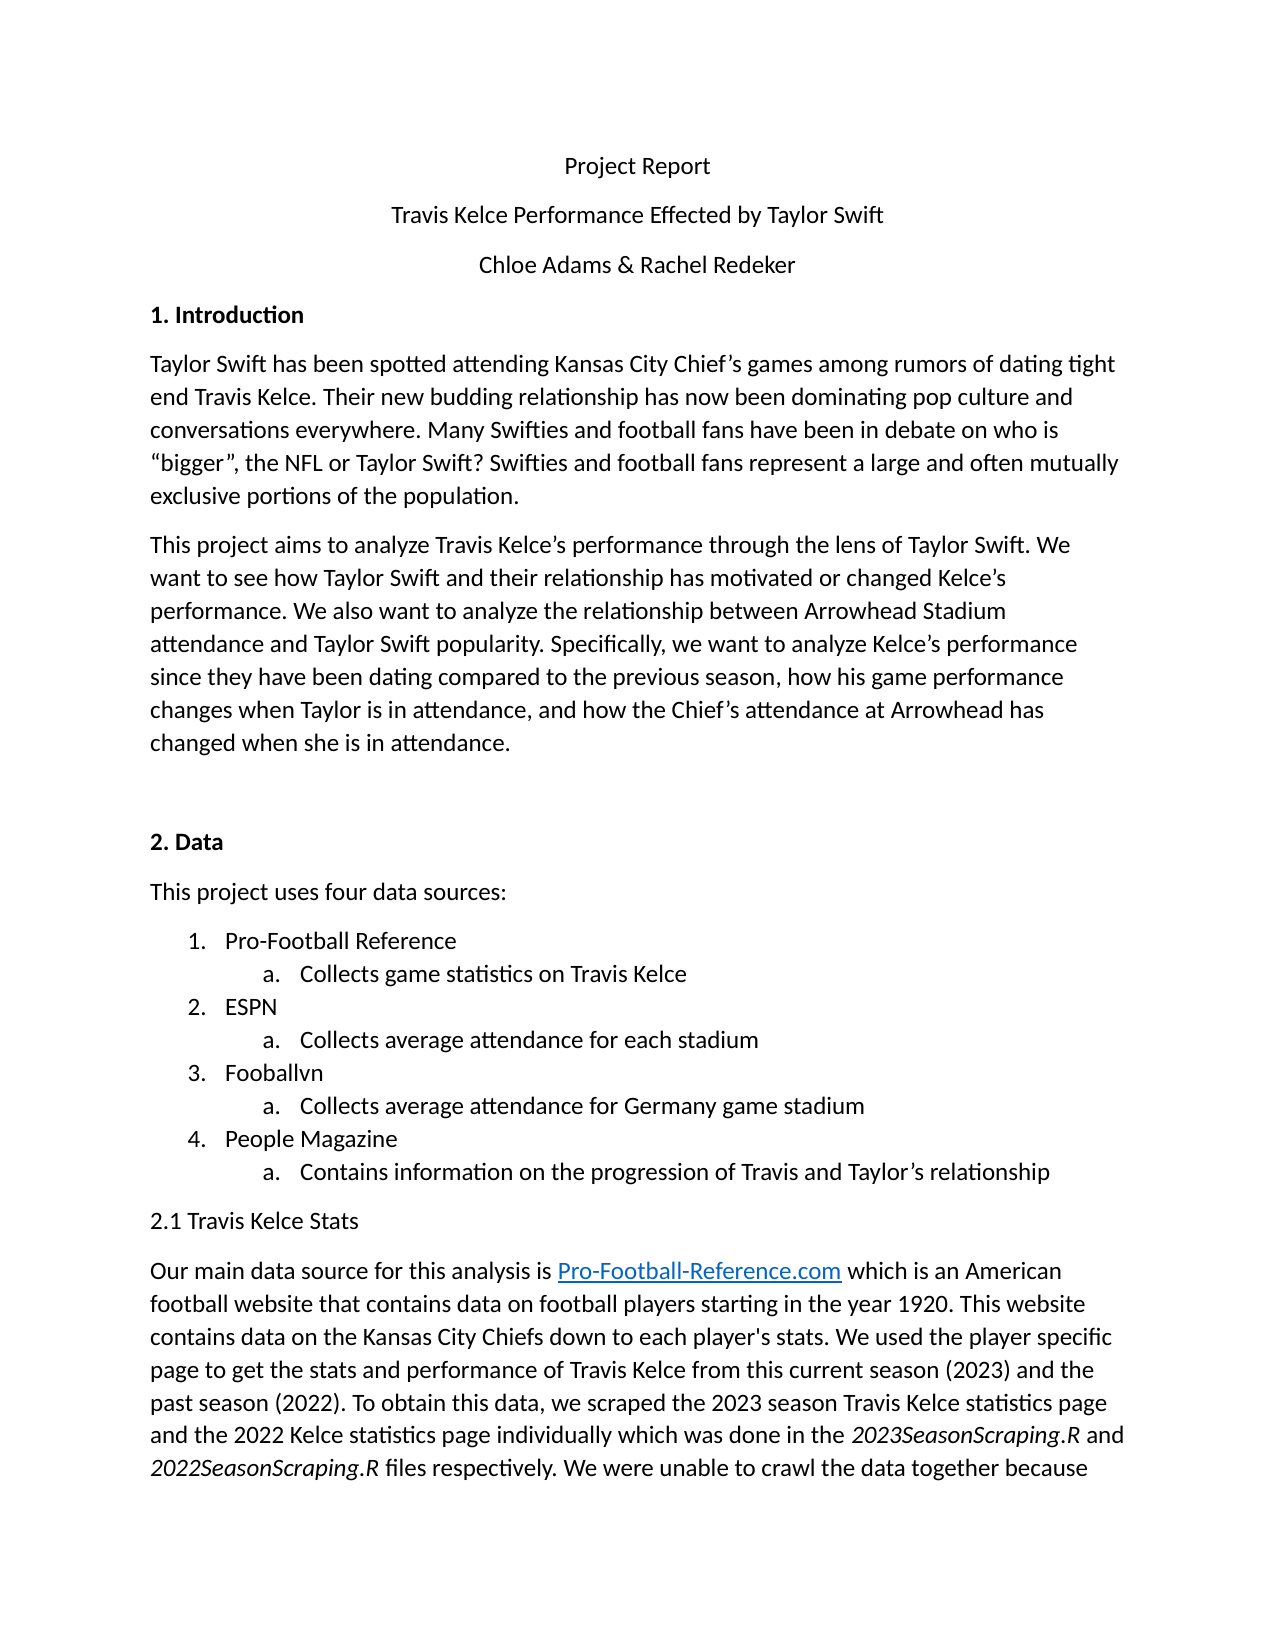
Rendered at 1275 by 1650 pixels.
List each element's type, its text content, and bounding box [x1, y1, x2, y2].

text Chloe Adams & Rachel Redeker [150, 249, 1125, 280]
text 1. Introduction [150, 299, 1125, 329]
list Contains information on the progression of Travis and Taylor’s relationship [262, 1156, 1125, 1186]
list Collects average attendance for each stadium [262, 1024, 1125, 1055]
list Collects average attendance for Germany game stadium [262, 1090, 1125, 1121]
list ESPN [187, 991, 1125, 1022]
text This project uses four data sources: [150, 876, 1125, 906]
text Project Report [150, 150, 1125, 181]
text Taylor Swift has been spotted attending Kansas City Chief’s games among rumors of dating tight end Travis Kelce. Their new budding relationship has now been dominating pop culture and conversations everywhere. Many Swifties and football fans have been in debate on who is “bigger”, the NFL or Taylor Swift? Swifties and football fans represent a large and often mutually exclusive portions of the population. [150, 348, 1125, 511]
list Fooballvn [187, 1057, 1125, 1088]
text 2. Data [150, 826, 1125, 857]
list Pro-Football Reference [187, 925, 1125, 956]
list Collects game statistics on Travis Kelce [262, 958, 1125, 989]
text Travis Kelce Performance Effected by Taylor Swift [150, 199, 1125, 230]
list People Magazine [187, 1123, 1125, 1153]
text This project aims to analyze Travis Kelce’s performance through the lens of Taylor Swift. We want to see how Taylor Swift and their relationship has motivated or changed Kelce’s performance. We also want to analyze the relationship between Arrowhead Stadium attendance and Taylor Swift popularity. Specifically, we want to analyze Kelce’s performance since they have been dating compared to the previous season, how his game performance changes when Taylor is in attendance, and how the Chief’s attendance at Arrowhead has changed when she is in attendance. [150, 529, 1125, 758]
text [150, 1255, 1125, 1483]
text 2.1 Travis Kelce Stats [150, 1205, 1125, 1236]
